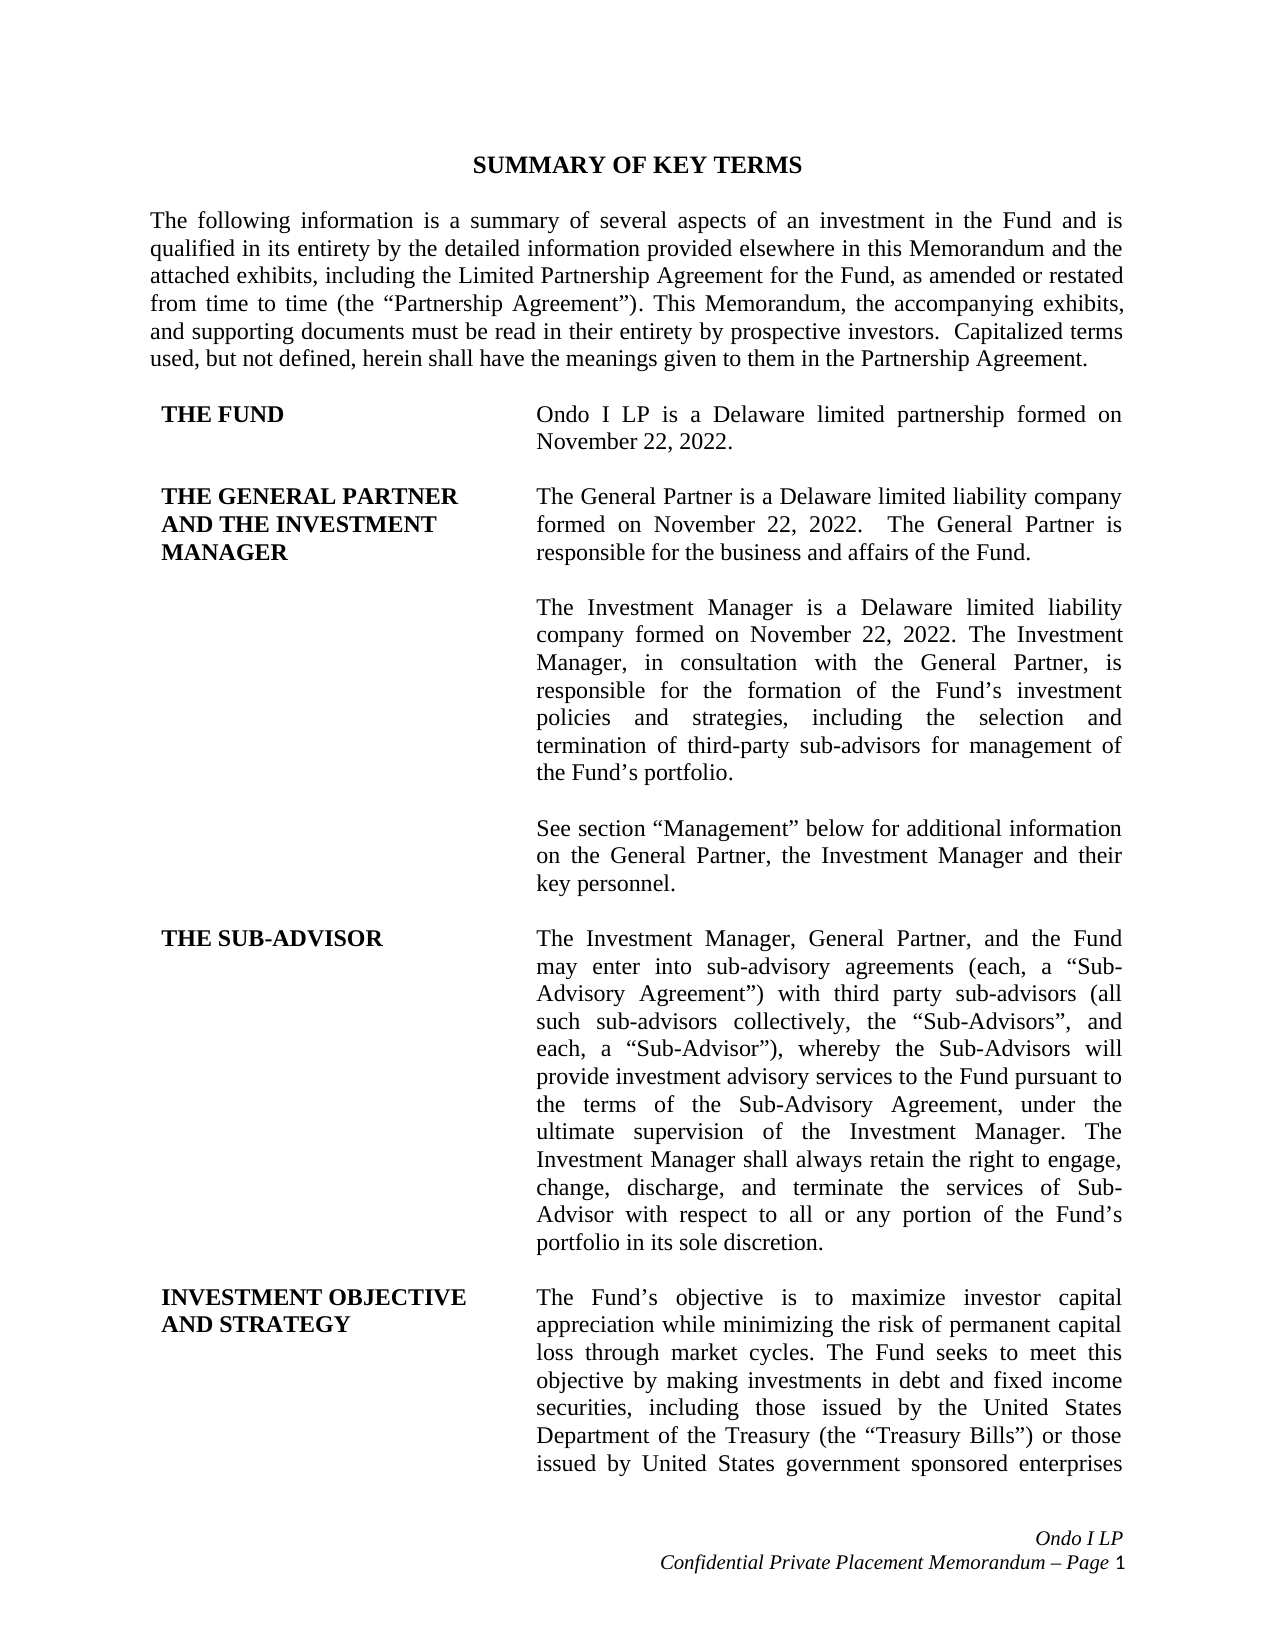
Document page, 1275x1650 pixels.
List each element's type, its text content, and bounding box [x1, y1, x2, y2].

table_header Ondo I LP is a Delaware limited partnership formed on November 22, 2022. [525, 400, 1134, 482]
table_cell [150, 1283, 525, 1476]
table_header THE FUND [150, 400, 525, 482]
table_cell THE GENERAL PARTNER AND THE INVESTMENT MANAGER [150, 483, 525, 924]
subtitle SUMMARY OF KEY TERMS [150, 150, 1125, 179]
table_cell The General Partner is a Delaware limited liability company formed on November 22, 2022. The General Partner is responsible for the business and affairs of the Fund. The Investment Manager is a Delaware limited liability company formed on November 22, 2022. The Investment Manager, in consultation with the General Partner, is responsible for the formation of the Fund’s investment policies and strategies, including the selection and termination of third-party sub-advisors for management of the Fund’s portfolio. See section “Management” below for additional information on the General Partner, the Investment Manager and their key personnel. [525, 483, 1134, 924]
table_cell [525, 1283, 1134, 1476]
table_cell THE SUB-ADVISOR [150, 924, 525, 1283]
text The following information is a summary of several aspects of an investment in the Fund and is qualified in its entirety by the detailed information provided elsewhere in this Memorandum and the attached exhibits, including the Limited Partnership Agreement for the Fund, as amended or restated from time to time (the “Partnership Agreement”). This Memorandum, the accompanying exhibits, and supporting documents must be read in their entirety by prospective investors. Capitalized terms used, but not defined, herein shall have the meanings given to them in the Partnership Agreement. [150, 206, 1125, 372]
table_cell The Investment Manager, General Partner, and the Fund may enter into sub-advisory agreements (each, a “Sub-Advisory Agreement”) with third party sub-advisors (all such sub-advisors collectively, the “Sub-Advisors”, and each, a “Sub-Advisor”), whereby the Sub-Advisors will provide investment advisory services to the Fund pursuant to the terms of the Sub-Advisory Agreement, under the ultimate supervision of the Investment Manager. The Investment Manager shall always retain the right to engage, change, discharge, and terminate the services of Sub-Advisor with respect to all or any portion of the Fund’s portfolio in its sole discretion. [525, 924, 1134, 1283]
